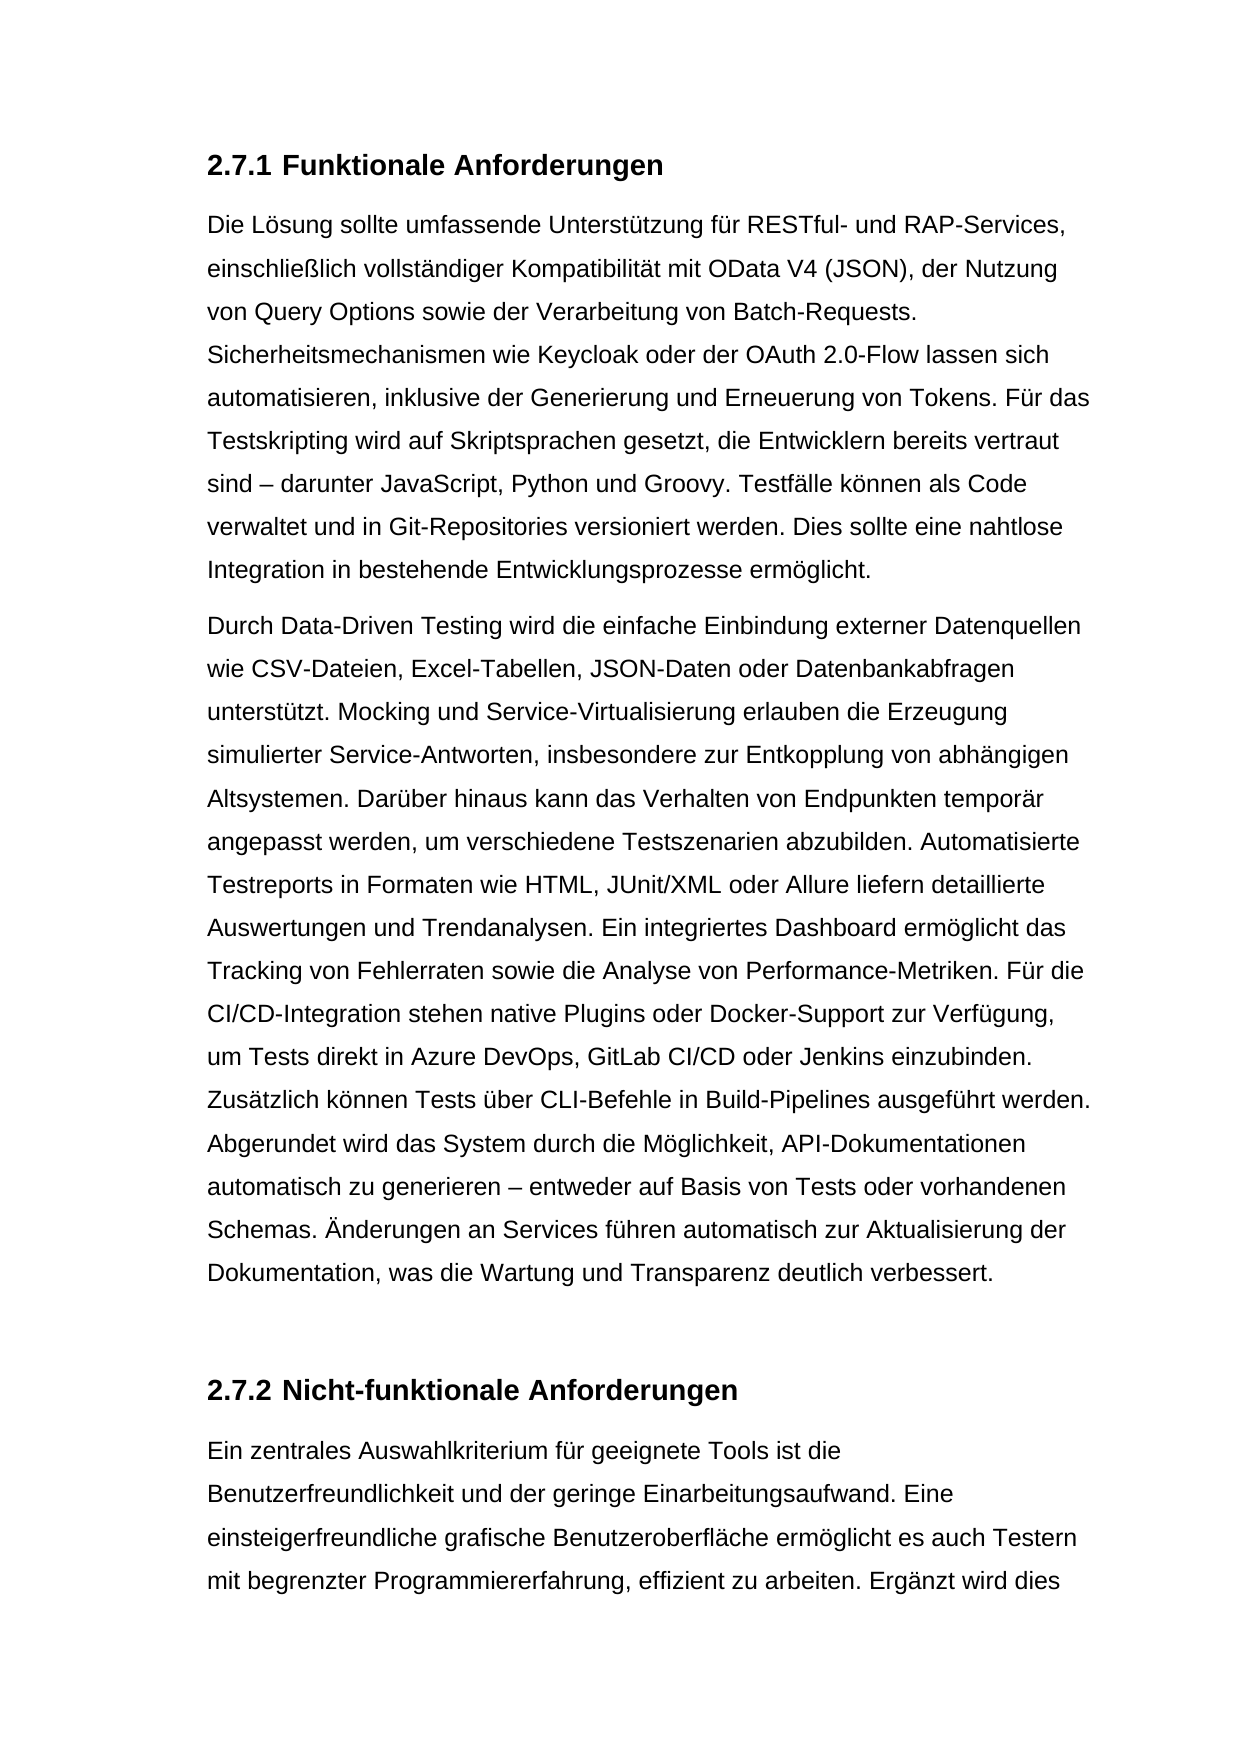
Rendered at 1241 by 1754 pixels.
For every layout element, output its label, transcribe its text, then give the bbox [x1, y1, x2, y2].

text Die Lösung sollte umfassende Unterstützung für RESTful- und RAP-Services, einschließlich vollständiger Kompatibilität mit OData V4 (JSON), der Nutzung von Query Options sowie der Verarbeitung von Batch-Requests. Sicherheitsmechanismen wie Keycloak oder der OAuth 2.0-Flow lassen sich automatisieren, inklusive der Generierung und Erneuerung von Tokens. Für das Testskripting wird auf Skriptsprachen gesetzt, die Entwicklern bereits vertraut sind – darunter JavaScript, Python und Groovy. Testfälle können als Code verwaltet und in Git-Repositories versioniert werden. Dies sollte eine nahtlose Integration in bestehende Entwicklungsprozesse ermöglicht. [207, 211, 1092, 584]
text Durch Data-Driven Testing wird die einfache Einbindung externer Datenquellen wie CSV-Dateien, Excel-Tabellen, JSON-Daten oder Datenbankabfragen unterstützt. Mocking und Service-Virtualisierung erlauben die Erzeugung simulierter Service-Antworten, insbesondere zur Entkopplung von abhängigen Altsystemen. Darüber hinaus kann das Verhalten von Endpunkten temporär angepasst werden, um verschiedene Testszenarien abzubilden. Automatisierte Testreports in Formaten wie HTML, JUnit/XML oder Allure liefern detaillierte Auswertungen und Trendanalysen. Ein integriertes Dashboard ermöglicht das Tracking von Fehlerraten sowie die Analyse von Performance-Metriken. Für die CI/CD-Integration stehen native Plugins oder Docker-Support zur Verfügung, um Tests direkt in Azure DevOps, GitLab CI/CD oder Jenkins einzubinden. Zusätzlich können Tests über CLI-Befehle in Build-Pipelines ausgeführt werden. Abgerundet wird das System durch die Möglichkeit, API-Dokumentationen automatisch zu generieren – entweder auf Basis von Tests oder vorhandenen Schemas. Änderungen an Services führen automatisch zur Aktualisierung der Dokumentation, was die Wartung und Transparenz deutlich verbessert. [207, 611, 1092, 1287]
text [207, 1436, 1092, 1594]
subtitle Nicht-funktionale Anforderungen [207, 1373, 1092, 1407]
subtitle Funktionale Anforderungen [207, 148, 1092, 181]
